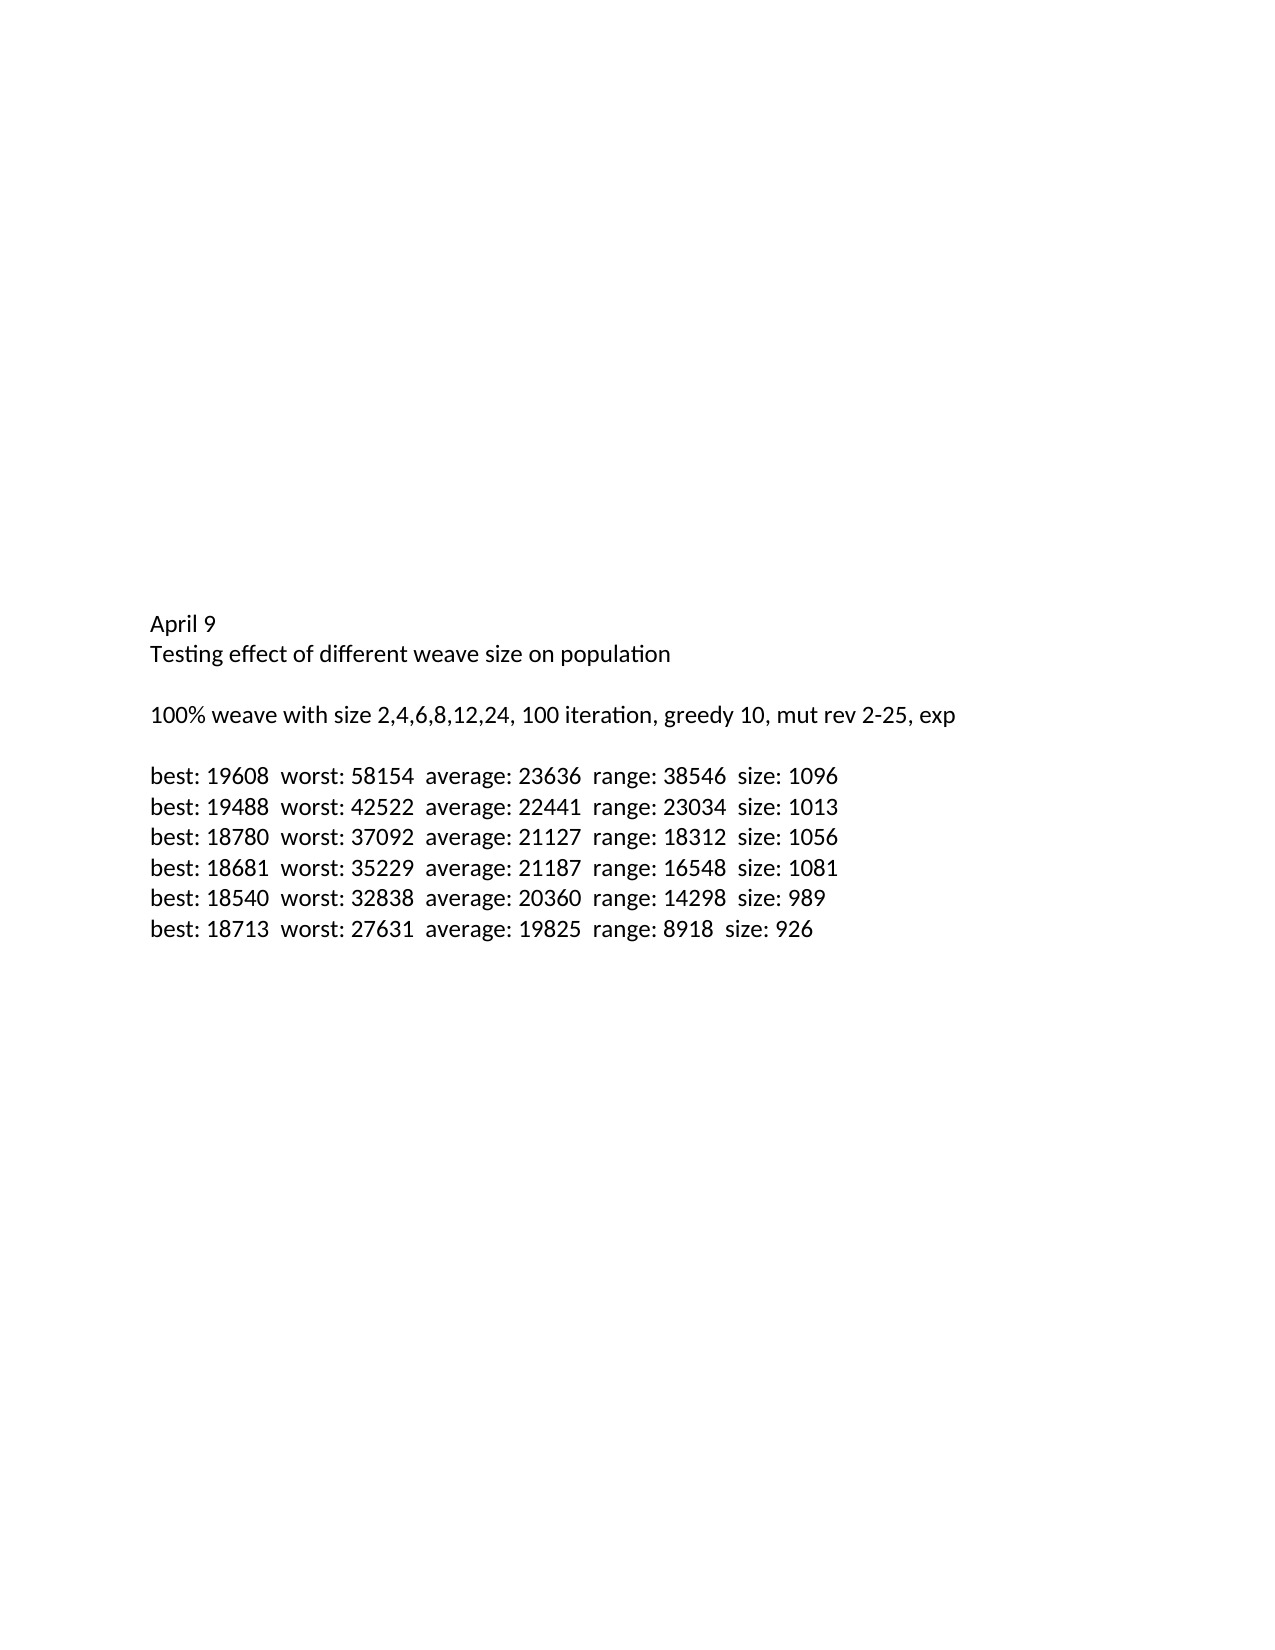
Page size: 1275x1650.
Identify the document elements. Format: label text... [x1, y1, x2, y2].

text best: 18540 worst: 32838 average: 20360 range: 14298 size: 989 [150, 882, 1125, 913]
text best: 19608 worst: 58154 average: 23636 range: 38546 size: 1096 [150, 760, 1125, 791]
text best: 18780 worst: 37092 average: 21127 range: 18312 size: 1056 [150, 821, 1125, 852]
text best: 18713 worst: 27631 average: 19825 range: 8918 size: 926 [150, 913, 1125, 943]
text Testing effect of different weave size on population [150, 638, 1125, 669]
text 100% weave with size 2,4,6,8,12,24, 100 iteration, greedy 10, mut rev 2-25, exp [150, 699, 1125, 730]
text best: 19488 worst: 42522 average: 22441 range: 23034 size: 1013 [150, 791, 1125, 821]
text April 9 [150, 608, 1125, 638]
text best: 18681 worst: 35229 average: 21187 range: 16548 size: 1081 [150, 852, 1125, 882]
